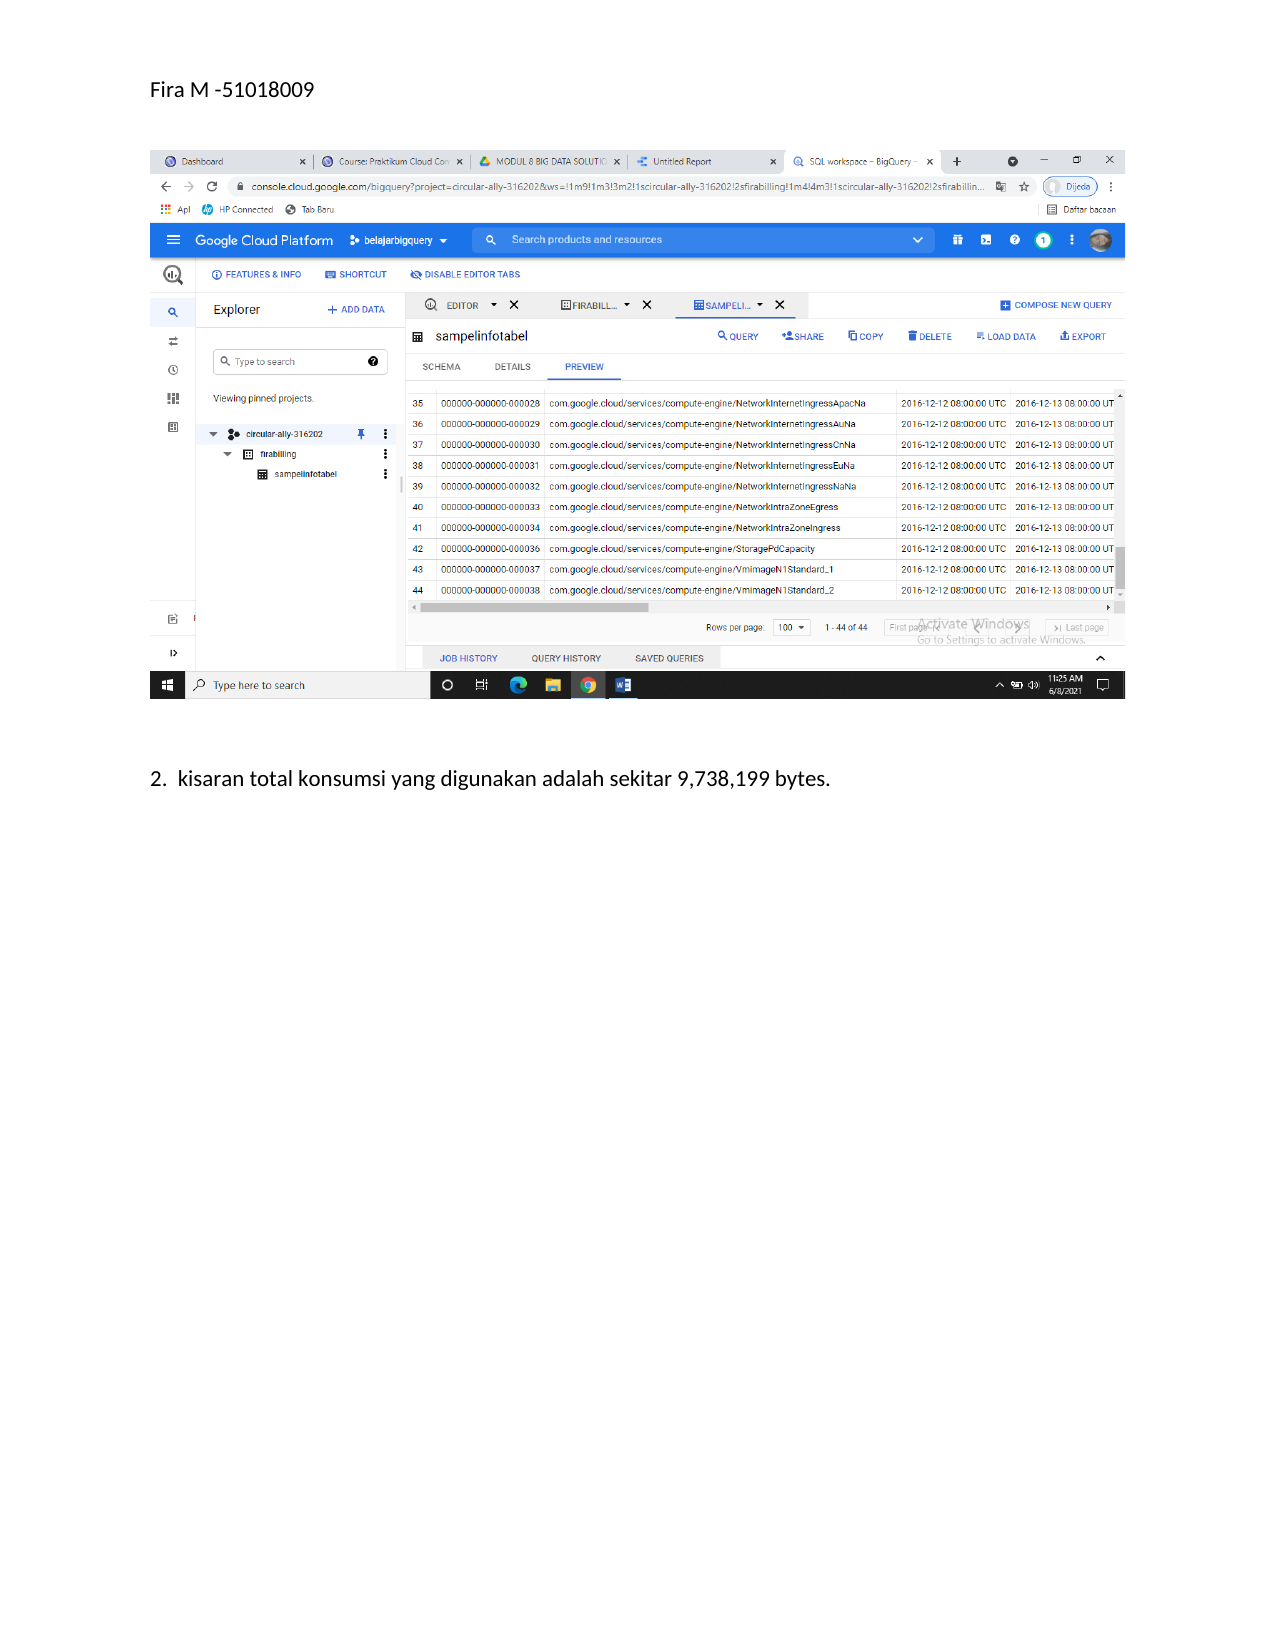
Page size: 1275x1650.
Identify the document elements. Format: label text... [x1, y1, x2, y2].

picture [150, 150, 1125, 699]
text 2. kisaran total konsumsi yang digunakan adalah sekitar 9,738,199 bytes. [150, 764, 1125, 792]
